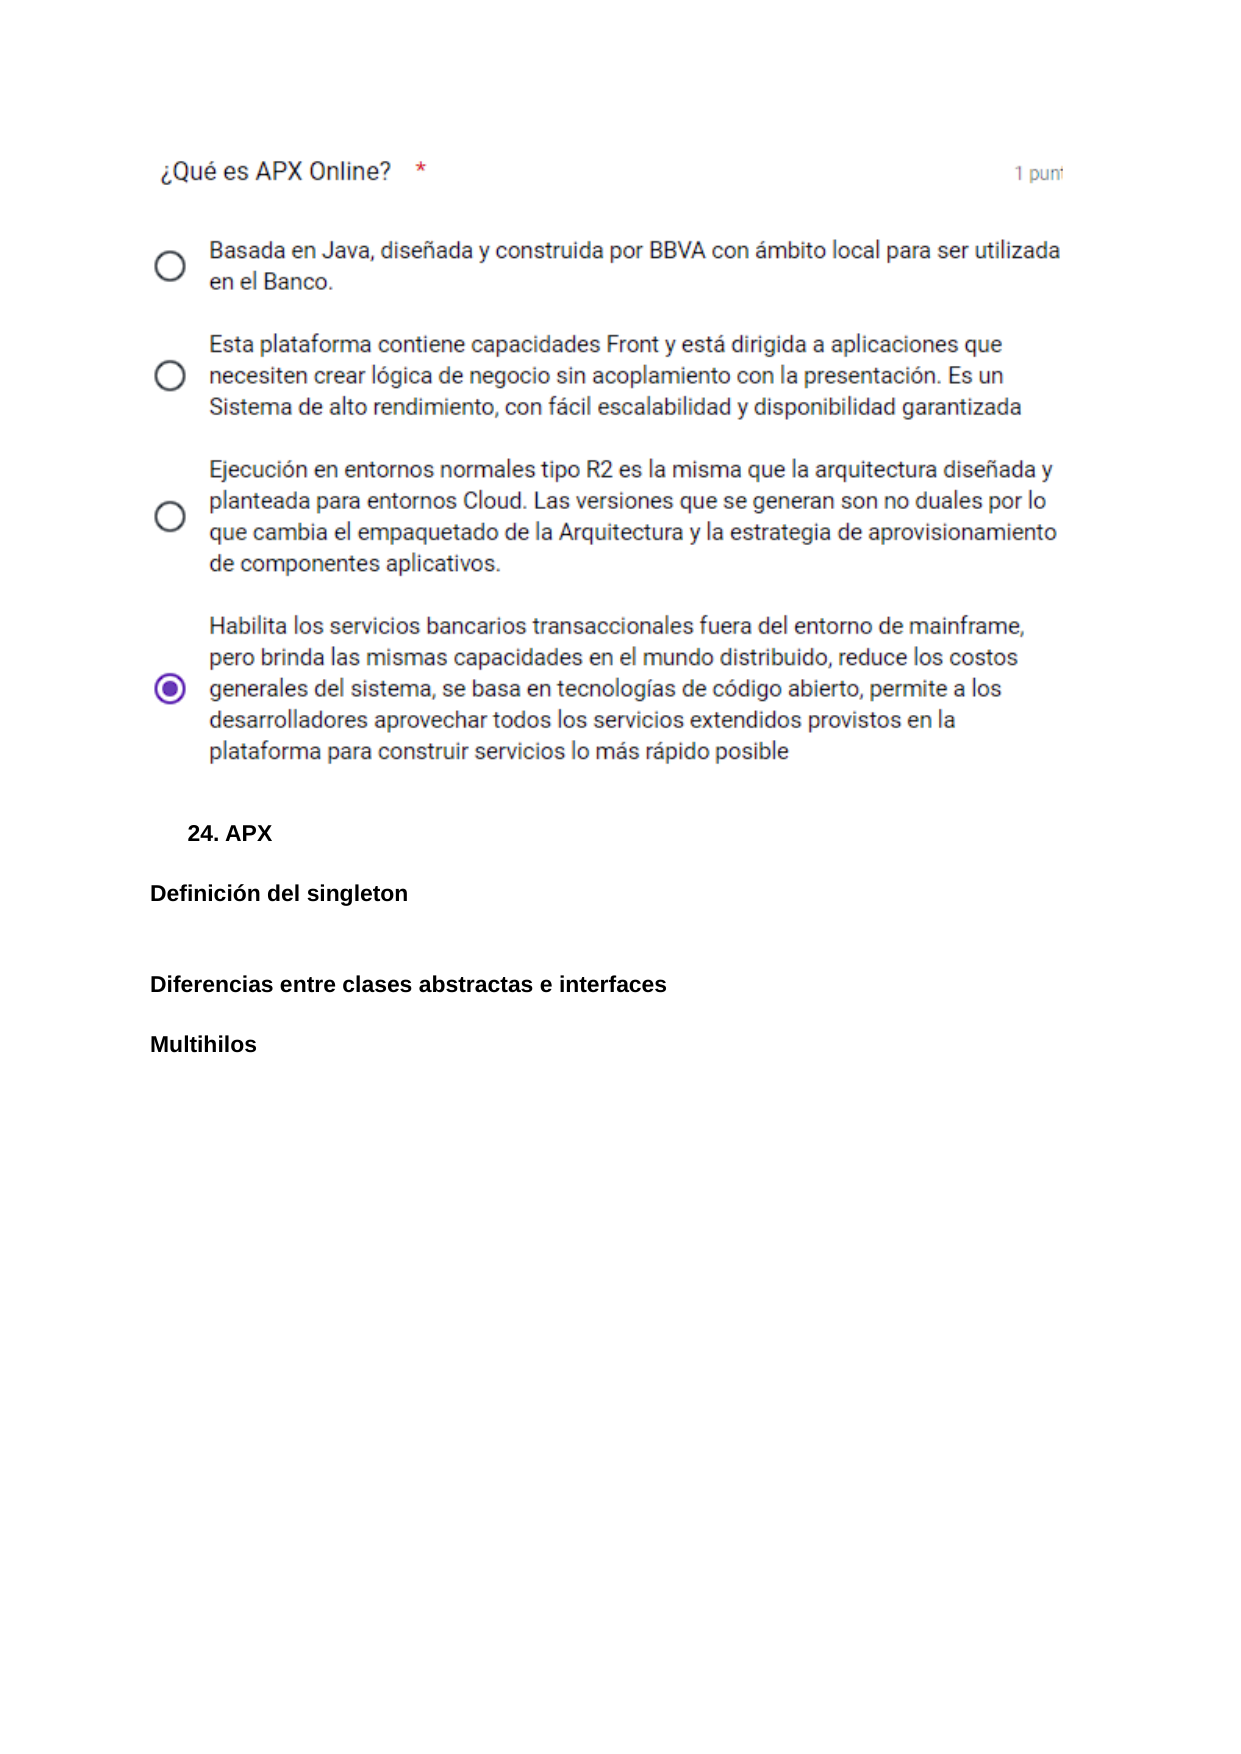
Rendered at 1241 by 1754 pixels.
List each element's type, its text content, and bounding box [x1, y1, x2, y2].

text Multihilos [150, 1031, 1090, 1058]
text Definición del singleton [150, 880, 1090, 937]
text Diferencias entre clases abstractas e interfaces [150, 971, 1090, 997]
list APX [187, 820, 1090, 846]
picture [150, 150, 1063, 786]
